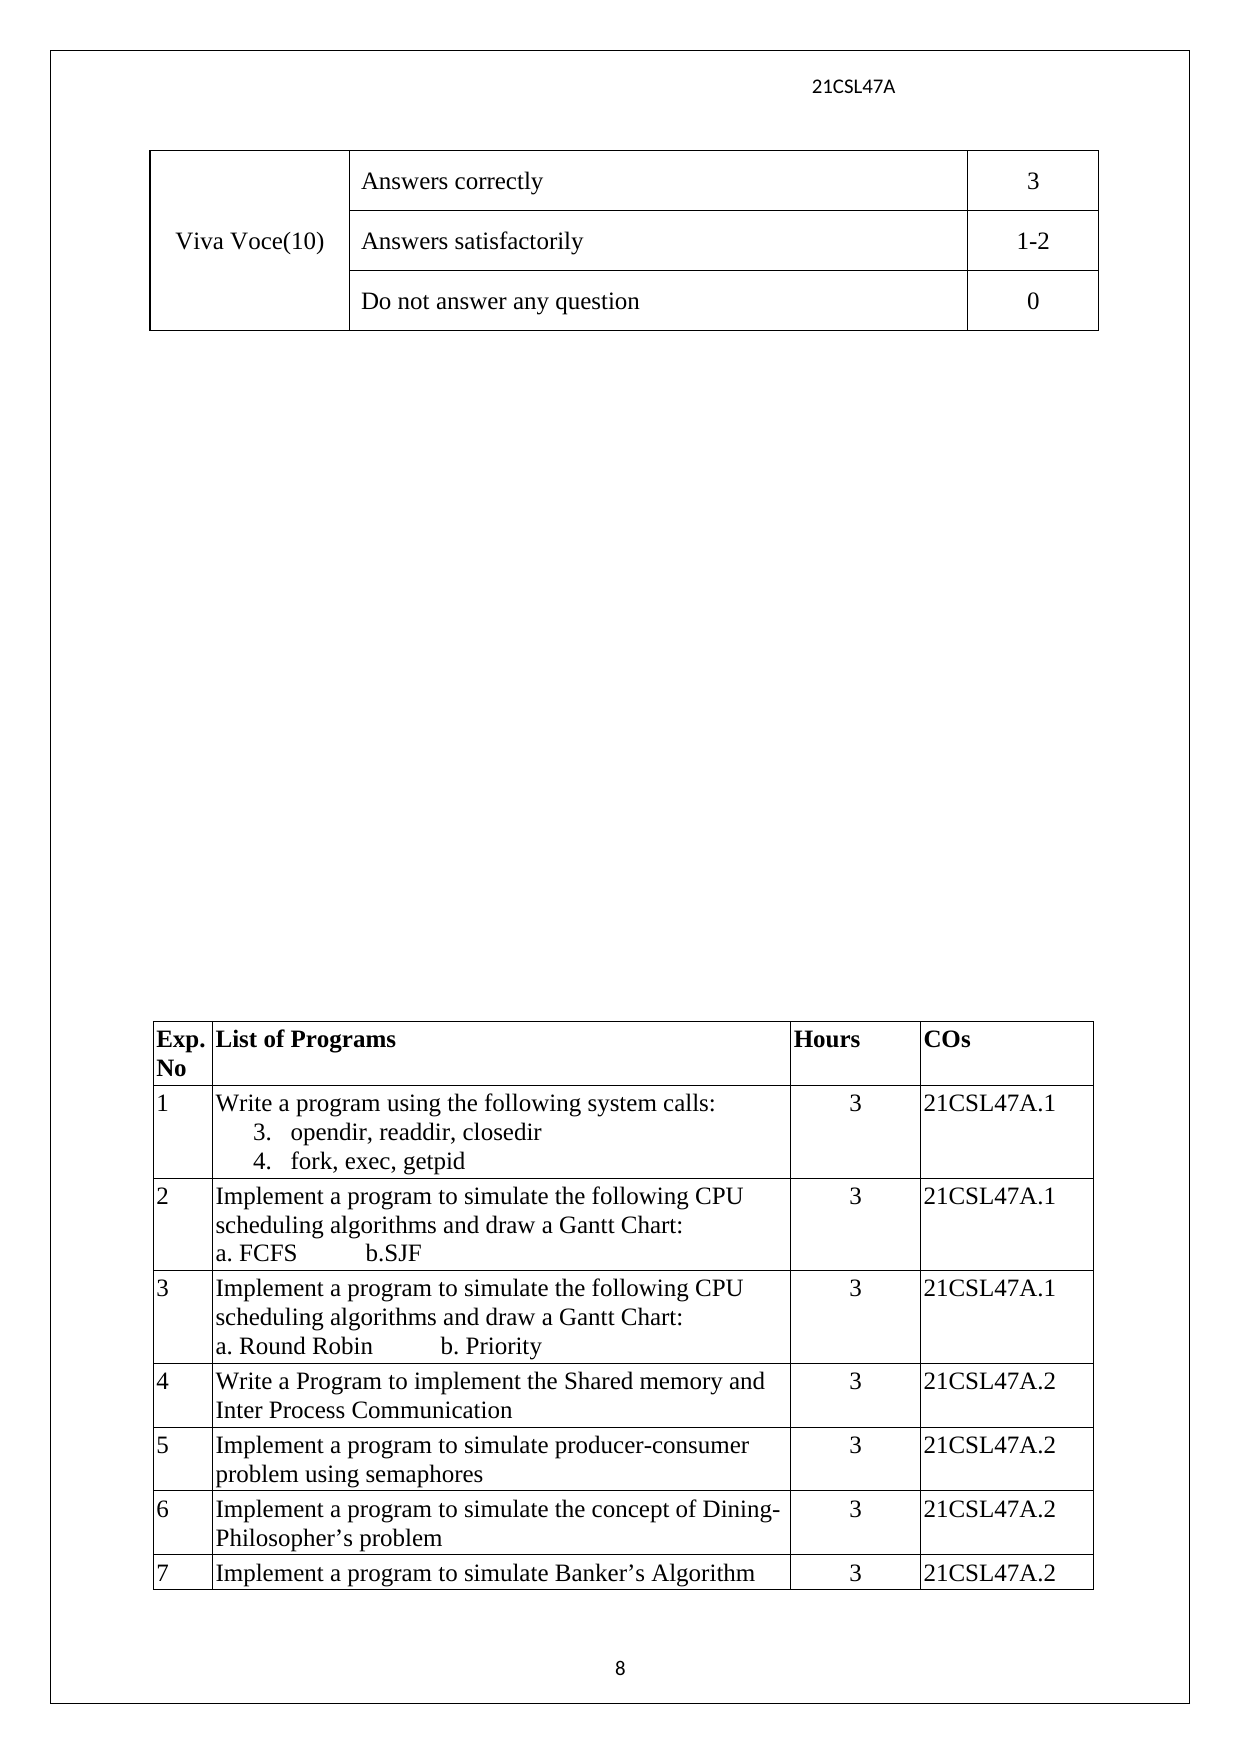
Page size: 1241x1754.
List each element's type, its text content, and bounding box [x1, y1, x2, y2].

table_cell 3 [791, 1179, 920, 1270]
table_cell 3 [154, 1271, 212, 1363]
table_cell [213, 1555, 790, 1589]
table_cell Implement a program to simulate the following CPU scheduling algorithms and draw a Gantt Chart: a. FCFS b.SJF [213, 1179, 790, 1270]
table_cell 21CSL47A.1 [921, 1271, 1093, 1363]
table_cell Answers correctly [350, 151, 967, 210]
table_cell 3 [791, 1491, 920, 1554]
table_header COs [921, 1022, 1093, 1085]
table_cell 6 [154, 1491, 212, 1554]
table_cell Write a Program to implement the Shared memory and Inter Process Communication [213, 1364, 790, 1427]
table_cell 3 [791, 1364, 920, 1427]
table_cell Do not answer any question [350, 271, 967, 330]
table_cell 21CSL47A.2 [921, 1555, 1093, 1589]
table_cell 1-2 [968, 211, 1098, 270]
table_cell 21CSL47A.2 [921, 1364, 1093, 1427]
table_cell 3 [968, 151, 1098, 210]
table_cell 5 [154, 1428, 212, 1490]
table_cell 21CSL47A.2 [921, 1491, 1093, 1554]
table_cell 21CSL47A.2 [921, 1428, 1093, 1490]
table_cell Implement a program to simulate the following CPU scheduling algorithms and draw a Gantt Chart: a. Round Robin b. Priority [213, 1271, 790, 1363]
table_cell 1 [154, 1086, 212, 1177]
table_cell 3 [791, 1086, 920, 1177]
table_cell 21CSL47A.1 [921, 1179, 1093, 1270]
table_header Exp. No [154, 1022, 212, 1085]
table_cell 3 [791, 1428, 920, 1490]
table_cell 3 [791, 1271, 920, 1363]
table_cell Write a program using the following system calls: opendir, readdir, closedir fork, exec, getpid [213, 1086, 790, 1177]
table_cell 3 [791, 1555, 920, 1589]
table_cell Answers satisfactorily [350, 211, 967, 270]
table_cell 2 [154, 1179, 212, 1270]
table_cell 4 [154, 1364, 212, 1427]
table_header List of Programs [213, 1022, 790, 1085]
table_cell 21CSL47A.1 [921, 1086, 1093, 1177]
table_cell 7 [154, 1555, 212, 1589]
table_header Hours [791, 1022, 920, 1085]
table_cell Implement a program to simulate the concept of Dining- Philosopher’s problem [213, 1491, 790, 1554]
table_cell 0 [968, 271, 1098, 330]
table_cell Implement a program to simulate producer-consumer problem using semaphores [213, 1428, 790, 1490]
table_cell Viva Voce(10) [151, 151, 349, 330]
